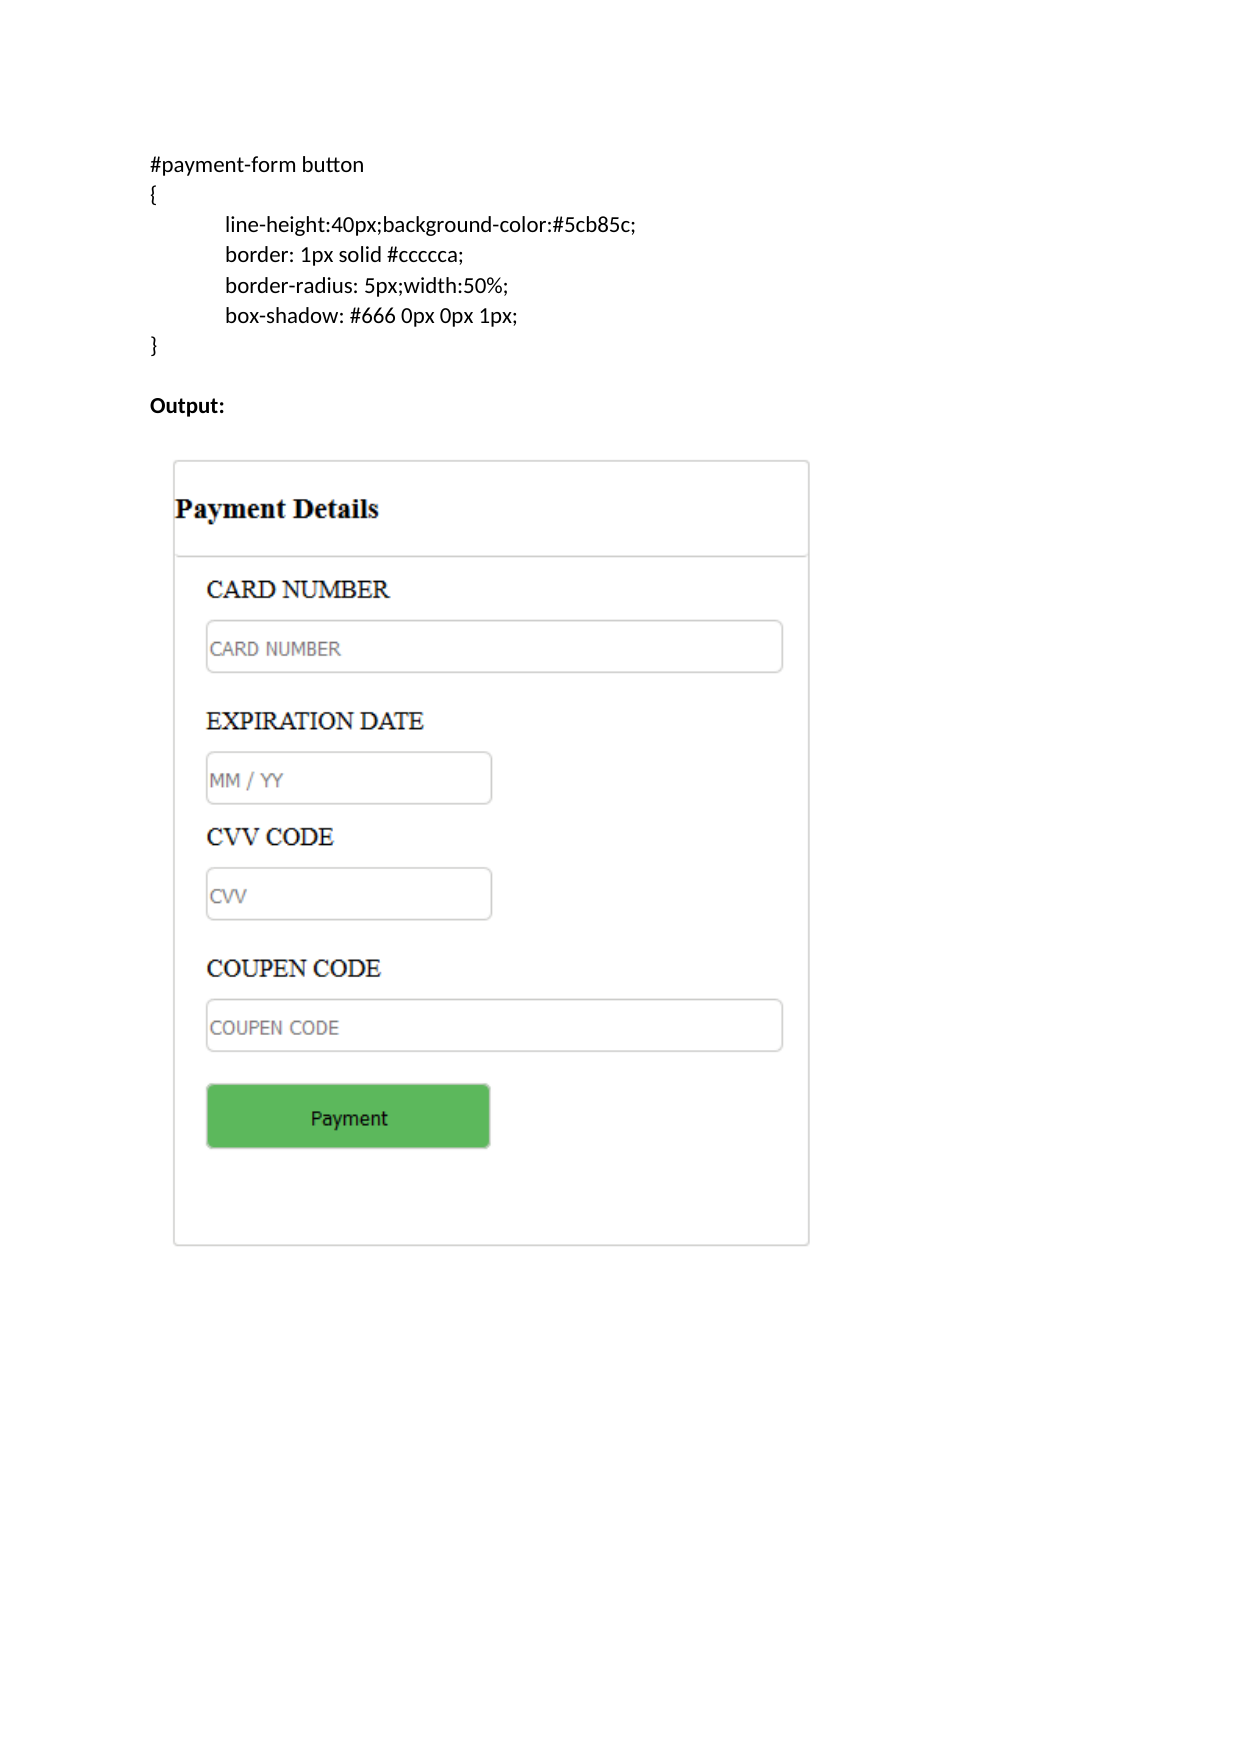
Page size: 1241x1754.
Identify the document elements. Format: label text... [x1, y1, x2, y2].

text line-height:40px;background-color:#5cb85c; [150, 210, 1090, 238]
text { [150, 180, 1090, 208]
text border-radius: 5px;width:50%; [150, 271, 1090, 299]
text Output: [150, 392, 1090, 420]
text border: 1px solid #ccccca; [150, 241, 1090, 269]
text #payment-form button [150, 150, 1090, 178]
picture [150, 452, 824, 1262]
text } [150, 331, 1090, 359]
text box-shadow: #666 0px 0px 1px; [150, 301, 1090, 329]
